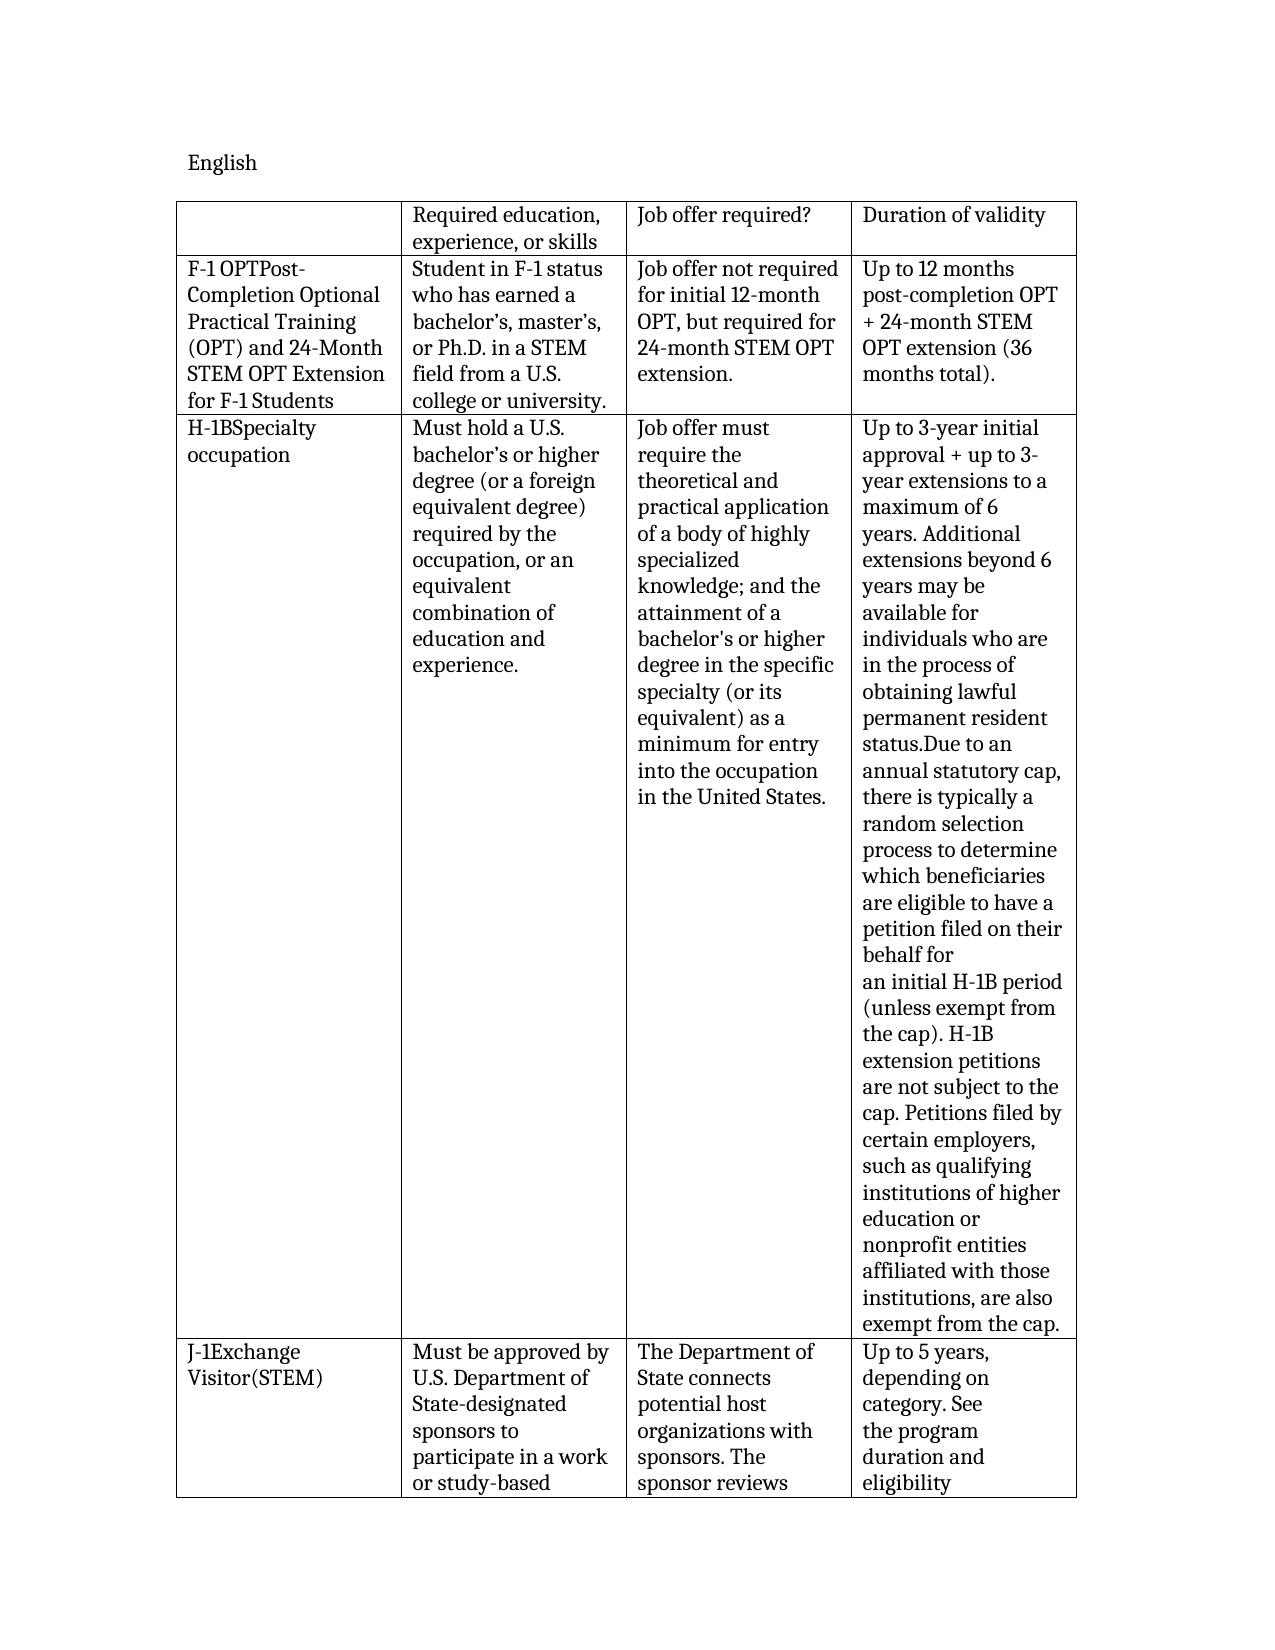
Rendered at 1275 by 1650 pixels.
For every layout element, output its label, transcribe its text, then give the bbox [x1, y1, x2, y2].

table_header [177, 1339, 401, 1497]
table_header Duration of validity [852, 202, 1076, 255]
table_header Student in F-1 status who has earned a bachelor’s, master’s, or Ph.D. in a STEM field from a U.S. college or university. [402, 256, 626, 414]
table_header F-1 OPTPost-Completion Optional Practical Training (OPT) and 24-Month STEM OPT Extension for F-1 Students [177, 256, 401, 414]
table_header Job offer required? [627, 202, 851, 255]
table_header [627, 1339, 851, 1497]
table_header Job offer not required for initial 12-month OPT, but required for 24-month STEM OPT extension. [627, 256, 851, 414]
table_header Required education, experience, or skills [402, 202, 626, 255]
text English [187, 150, 1087, 176]
table_header Up to 12 months post-completion OPT + 24-month STEM OPT extension (36 months total). [852, 256, 1076, 414]
table_header H-1BSpecialty occupation [177, 415, 401, 1337]
table_header [177, 202, 401, 255]
table_header Job offer must require the theoretical and practical application of a body of highly specialized knowledge; and the attainment of a bachelor's or higher degree in the specific specialty (or its equivalent) as a minimum for entry into the occupation in the United States. [627, 415, 851, 1337]
table_header Up to 3-year initial approval + up to 3-year extensions to a maximum of 6 years. Additional extensions beyond 6 years may be available for individuals who are in the process of obtaining lawful permanent resident status.Due to an annual statutory cap, there is typically a random selection process to determine which beneficiaries are eligible to have a petition filed on their behalf for an initial H-1B period (unless exempt from the cap). H-1B extension petitions are not subject to the cap. Petitions filed by certain employers, such as qualifying institutions of higher education or nonprofit entities affiliated with those institutions, are also exempt from the cap. [852, 415, 1076, 1337]
table_header Must hold a U.S. bachelor’s or higher degree (or a foreign equivalent degree) required by the occupation, or an equivalent combination of education and experience. [402, 415, 626, 1337]
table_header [402, 1339, 626, 1497]
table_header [852, 1339, 1076, 1497]
